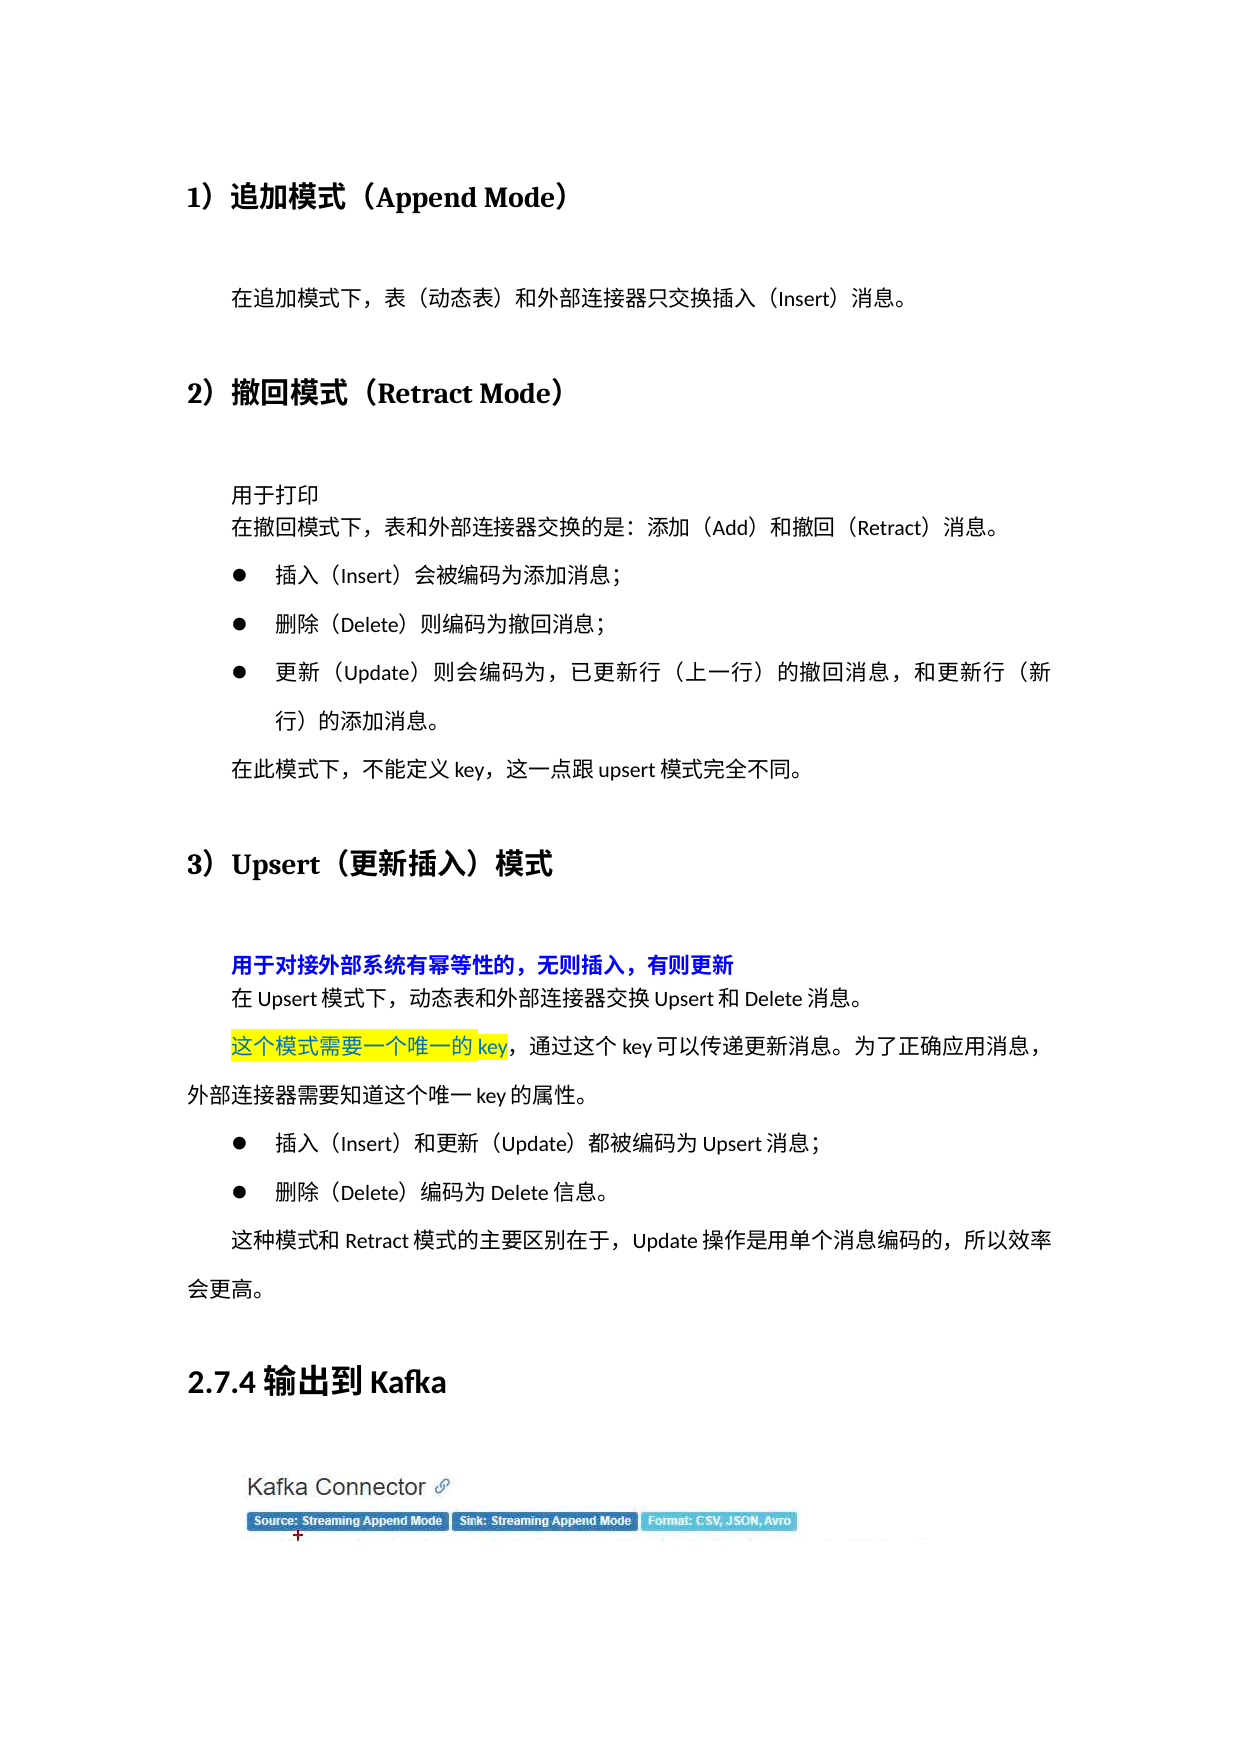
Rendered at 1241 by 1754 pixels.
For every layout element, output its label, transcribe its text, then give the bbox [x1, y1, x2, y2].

text 这个模式需要一个唯一的key，通过这个key可以传递更新消息。为了正确应用消息，外部连接器需要知道这个唯一key的属性。 [187, 1029, 1053, 1110]
list 删除（Delete）则编码为撤回消息； [231, 606, 1053, 639]
subtitle 1）追加模式（Append Mode） [187, 162, 1053, 227]
subtitle 撤回模式（Retract Mode） [187, 358, 1053, 423]
text 在Upsert模式下，动态表和外部连接器交换Upsert和Delete消息。 [187, 981, 1053, 1013]
text 用于对接外部系统有幂等性的，无则插入，有则更新 [187, 948, 1053, 981]
text 用于打印 [231, 477, 1053, 510]
text 在追加模式下，表（动态表）和外部连接器只交换插入（Insert）消息。 [187, 281, 1053, 313]
text 在此模式下，不能定义key，这一点跟upsert模式完全不同。 [187, 752, 1053, 784]
text 在撤回模式下，表和外部连接器交换的是：添加（Add）和撤回（Retract）消息。 [187, 510, 1053, 542]
text 这种模式和Retract模式的主要区别在于，Update操作是用单个消息编码的，所以效率会更高。 [187, 1223, 1053, 1304]
subtitle 2.7.4 输出到Kafka [187, 1347, 1053, 1412]
list 插入（Insert）和更新（Update）都被编码为Upsert消息； [231, 1126, 1053, 1158]
list 插入（Insert）会被编码为添加消息； [231, 558, 1053, 591]
list 删除（Delete）编码为Delete信息。 [231, 1174, 1053, 1207]
list 更新（Update）则会编码为，已更新行（上一行）的撤回消息，和更新行（新行）的添加消息。 [231, 655, 1053, 736]
picture [187, 1474, 1053, 1541]
subtitle Upsert（更新插入）模式 [187, 829, 1053, 894]
